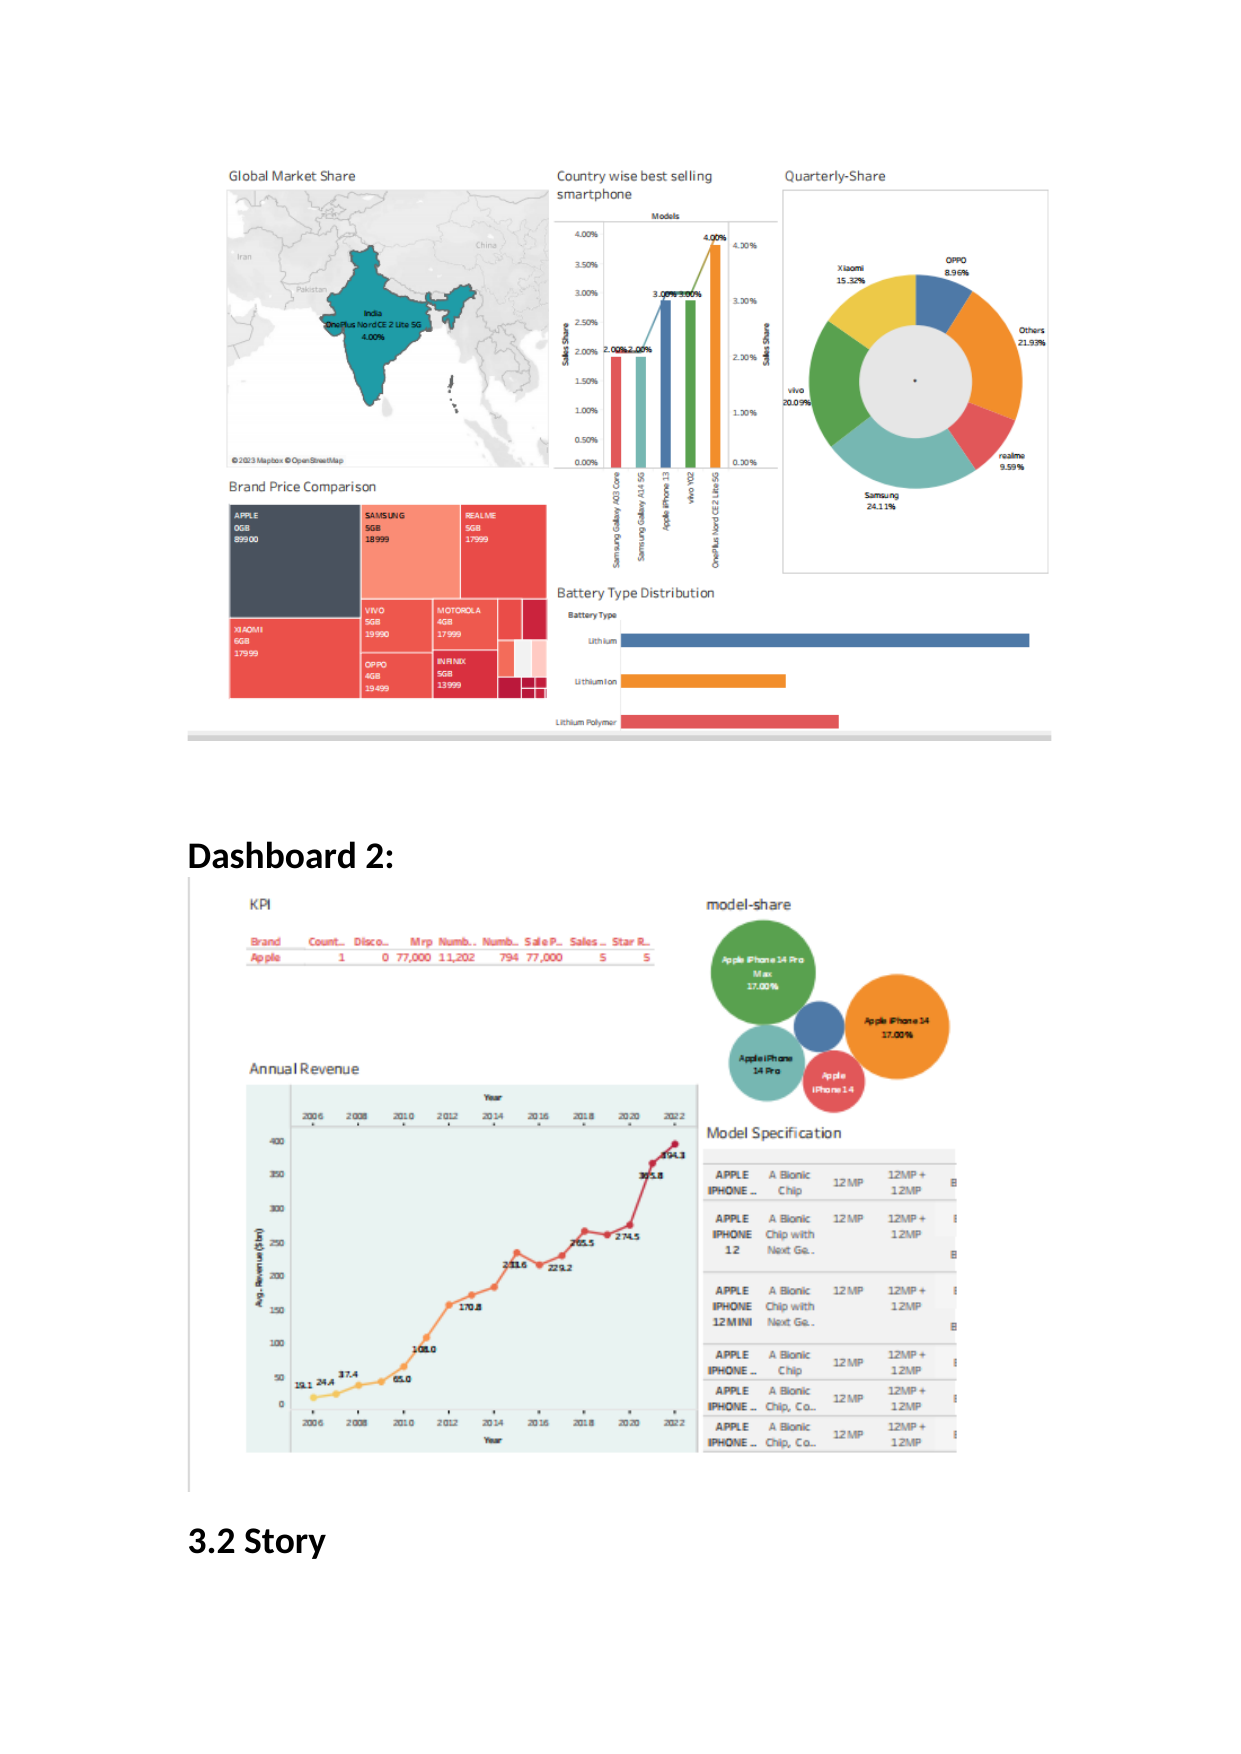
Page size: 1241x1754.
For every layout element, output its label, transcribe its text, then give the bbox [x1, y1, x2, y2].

picture [187, 150, 1052, 741]
list Dashboard 2: [187, 832, 1053, 878]
list 3.2 Story [187, 1517, 1053, 1563]
picture [187, 877, 1007, 1492]
